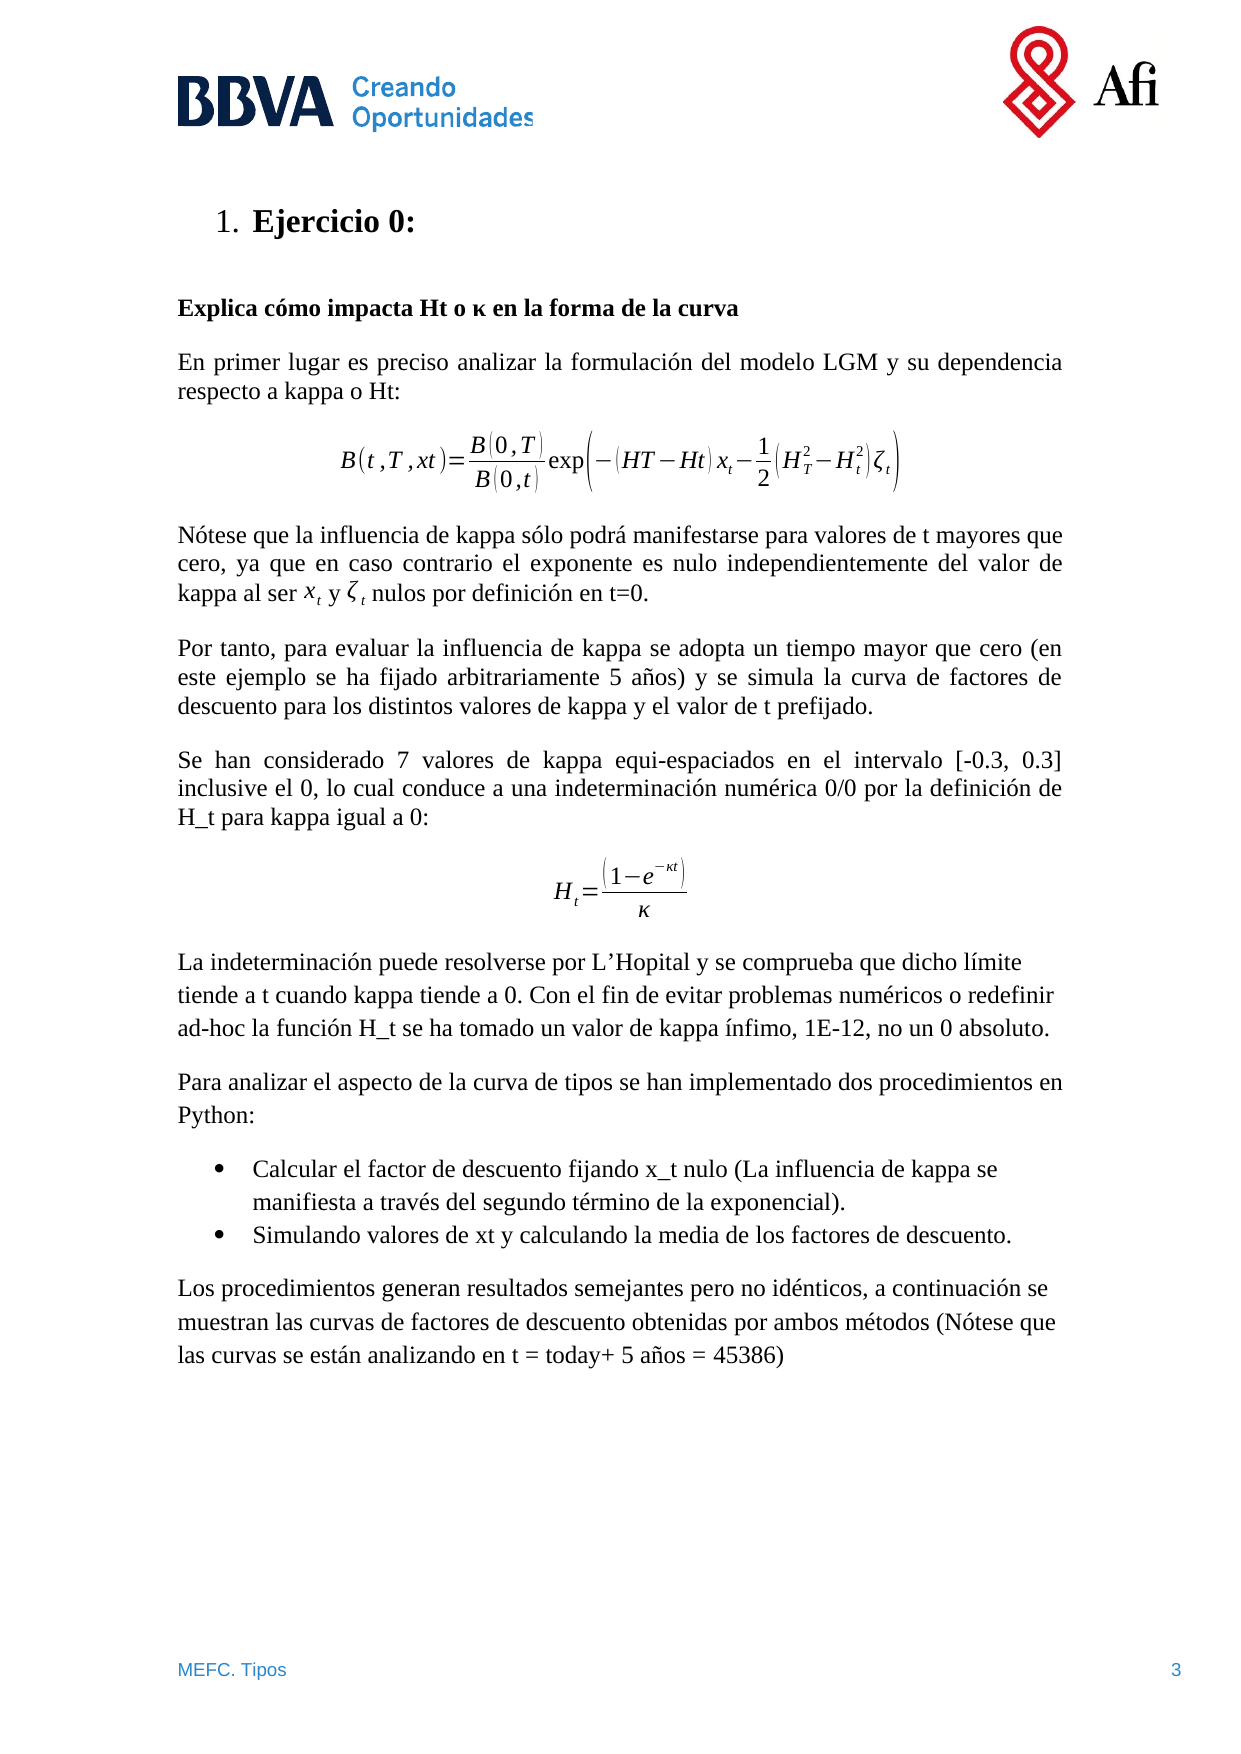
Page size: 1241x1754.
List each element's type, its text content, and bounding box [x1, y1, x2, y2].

text Los procedimientos generan resultados semejantes pero no idénticos, a continuación se muestran las curvas de factores de descuento obtenidas por ambos métodos (Nótese que las curvas se están analizando en t = today+ 5 años = 45386) [177, 1273, 1063, 1368]
subtitle Ejercicio 0: [215, 201, 1063, 240]
list Simulando valores de xt y calculando la media de los factores de descuento. [215, 1220, 1063, 1248]
list Calcular el factor de descuento fijando x_t nulo (La influencia de kappa se manifiesta a través del segundo término de la exponencial). [215, 1154, 1063, 1215]
text Se han considerado 7 valores de kappa equi-espaciados en el intervalo [-0.3, 0.3] inclusive el 0, lo cual conduce a una indeterminación numérica 0/0 por la definición de H_t para kappa igual a 0: [177, 745, 1063, 831]
text Explica cómo impacta Ht o κ en la forma de la curva [177, 293, 1063, 322]
text La indeterminación puede resolverse por L’Hopital y se comprueba que dicho límite tiende a t cuando kappa tiende a 0. Con el fin de evitar problemas numéricos o redefinir ad-hoc la función H_t se ha tomado un valor de kappa ínfimo, 1E-12, no un 0 absoluto. [177, 947, 1063, 1042]
text Para analizar el aspecto de la curva de tipos se han implementado dos procedimientos en Python: [177, 1067, 1063, 1128]
text En primer lugar es preciso analizar la formulación del modelo LGM y su dependencia respecto a kappa o Ht: [177, 347, 1063, 405]
picture [1002, 26, 1159, 138]
text Nótese que la influencia de kappa sólo podrá manifestarse para valores de t mayores que cero, ya que en caso contrario el exponente es nulo independientemente del valor de kappa al ser y nulos por definición en t=0. [177, 520, 1063, 608]
text Por tanto, para evaluar la influencia de kappa se adopta un tiempo mayor que cero (en este ejemplo se ha fijado arbitrariamente 5 años) y se simula la curva de factores de descuento para los distintos valores de kappa y el valor de t prefijado. [177, 633, 1063, 720]
